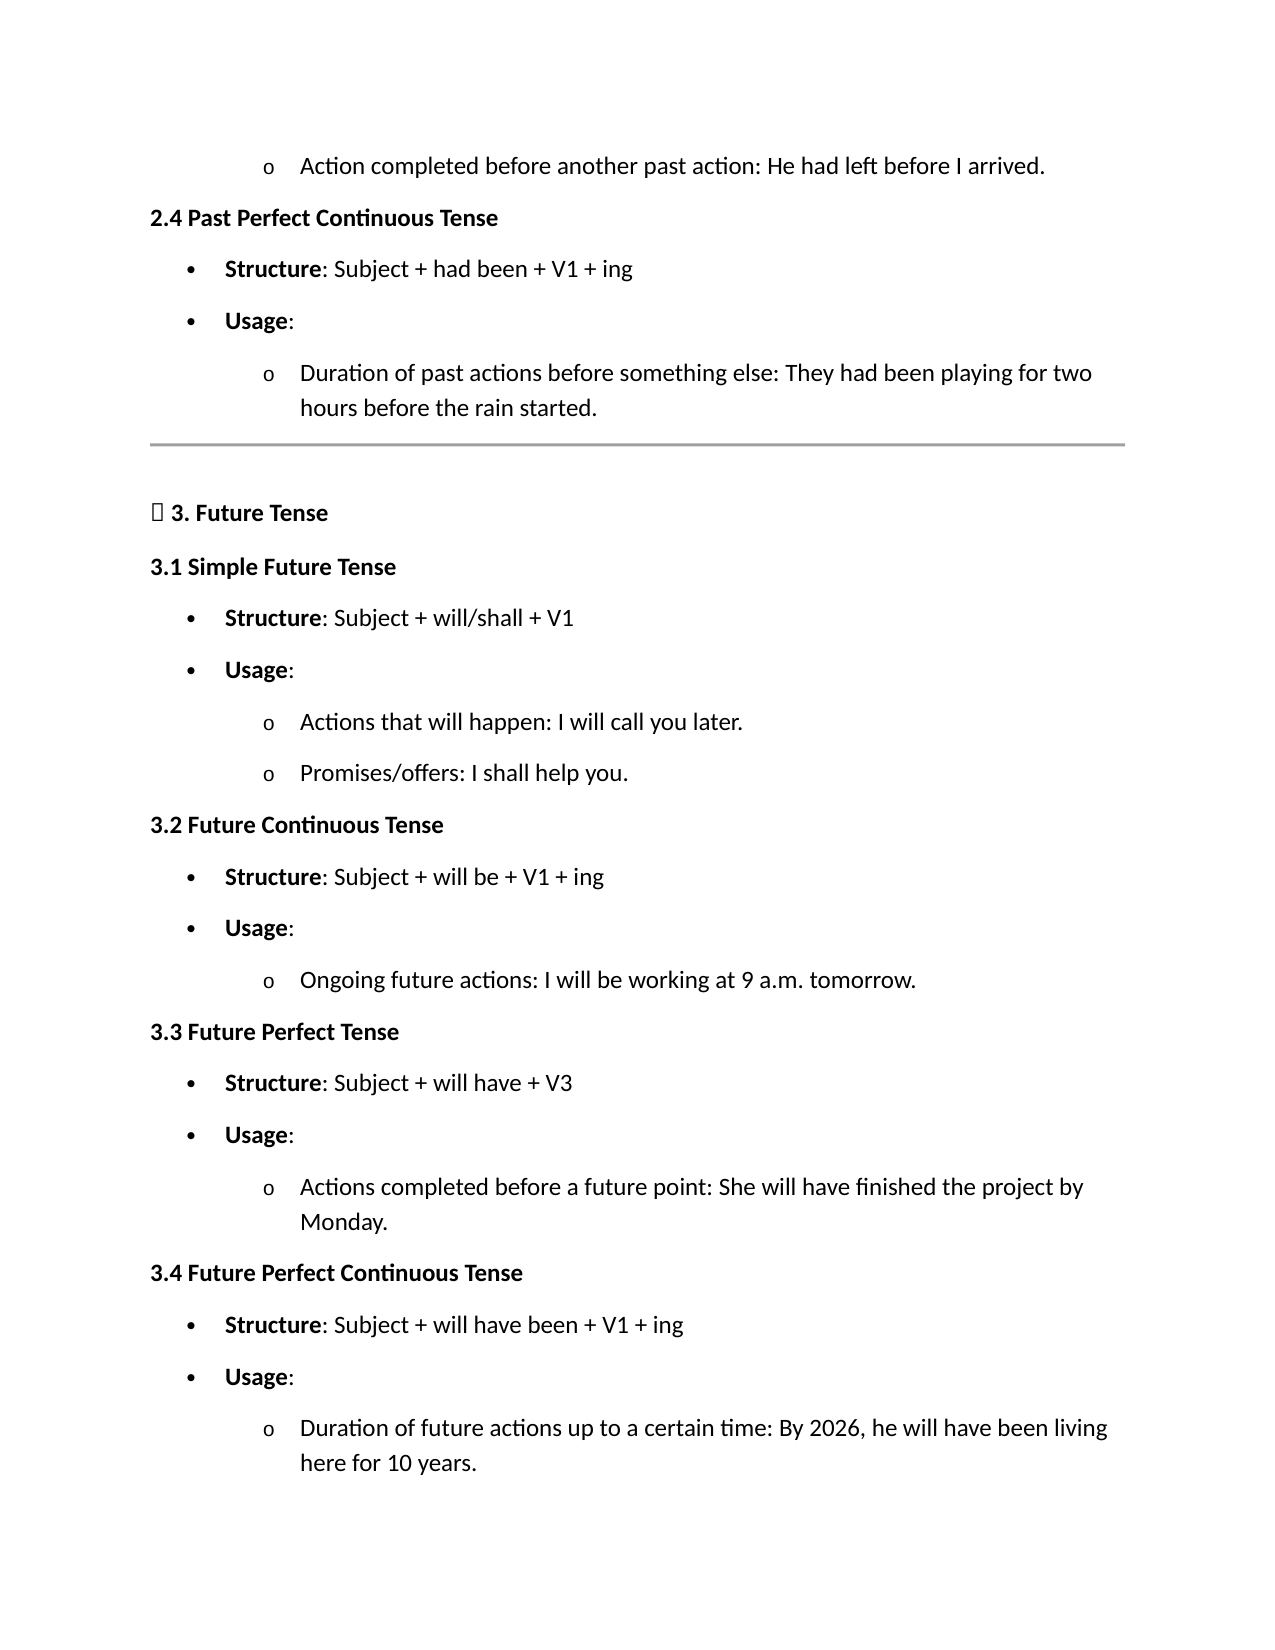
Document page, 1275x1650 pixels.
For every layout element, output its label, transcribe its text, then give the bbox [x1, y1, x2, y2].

list Structure: Subject + will have been + V1 + ing [187, 1309, 1125, 1340]
list Actions completed before a future point: She will have finished the project by Monday. [262, 1171, 1125, 1236]
list Structure: Subject + will be + V1 + ing [187, 861, 1125, 891]
text 3.3 Future Perfect Tense [150, 1016, 1125, 1046]
list Usage: [187, 305, 1125, 336]
list Duration of future actions up to a certain time: By 2026, he will have been living here for 10 years. [262, 1412, 1125, 1478]
text 3.1 Simple Future Tense [150, 551, 1125, 581]
list Duration of past actions before something else: They had been playing for two hours before the rain started. [262, 357, 1125, 422]
list Usage: [187, 1119, 1125, 1150]
list Usage: [187, 1361, 1125, 1391]
list Structure: Subject + will/shall + V1 [187, 602, 1125, 633]
list Usage: [187, 654, 1125, 685]
list Promises/offers: I shall help you. [262, 757, 1125, 788]
list Structure: Subject + had been + V1 + ing [187, 253, 1125, 284]
list Action completed before another past action: He had left before I arrived. [262, 150, 1125, 181]
text 2.4 Past Perfect Continuous Tense [150, 202, 1125, 232]
text 3.2 Future Continuous Tense [150, 809, 1125, 840]
list Structure: Subject + will have + V3 [187, 1067, 1125, 1098]
list Ongoing future actions: I will be working at 9 a.m. tomorrow. [262, 964, 1125, 995]
text 📗 3. Future Tense [150, 495, 1125, 529]
list Actions that will happen: I will call you later. [262, 706, 1125, 736]
text 3.4 Future Perfect Continuous Tense [150, 1257, 1125, 1288]
list Usage: [187, 912, 1125, 943]
